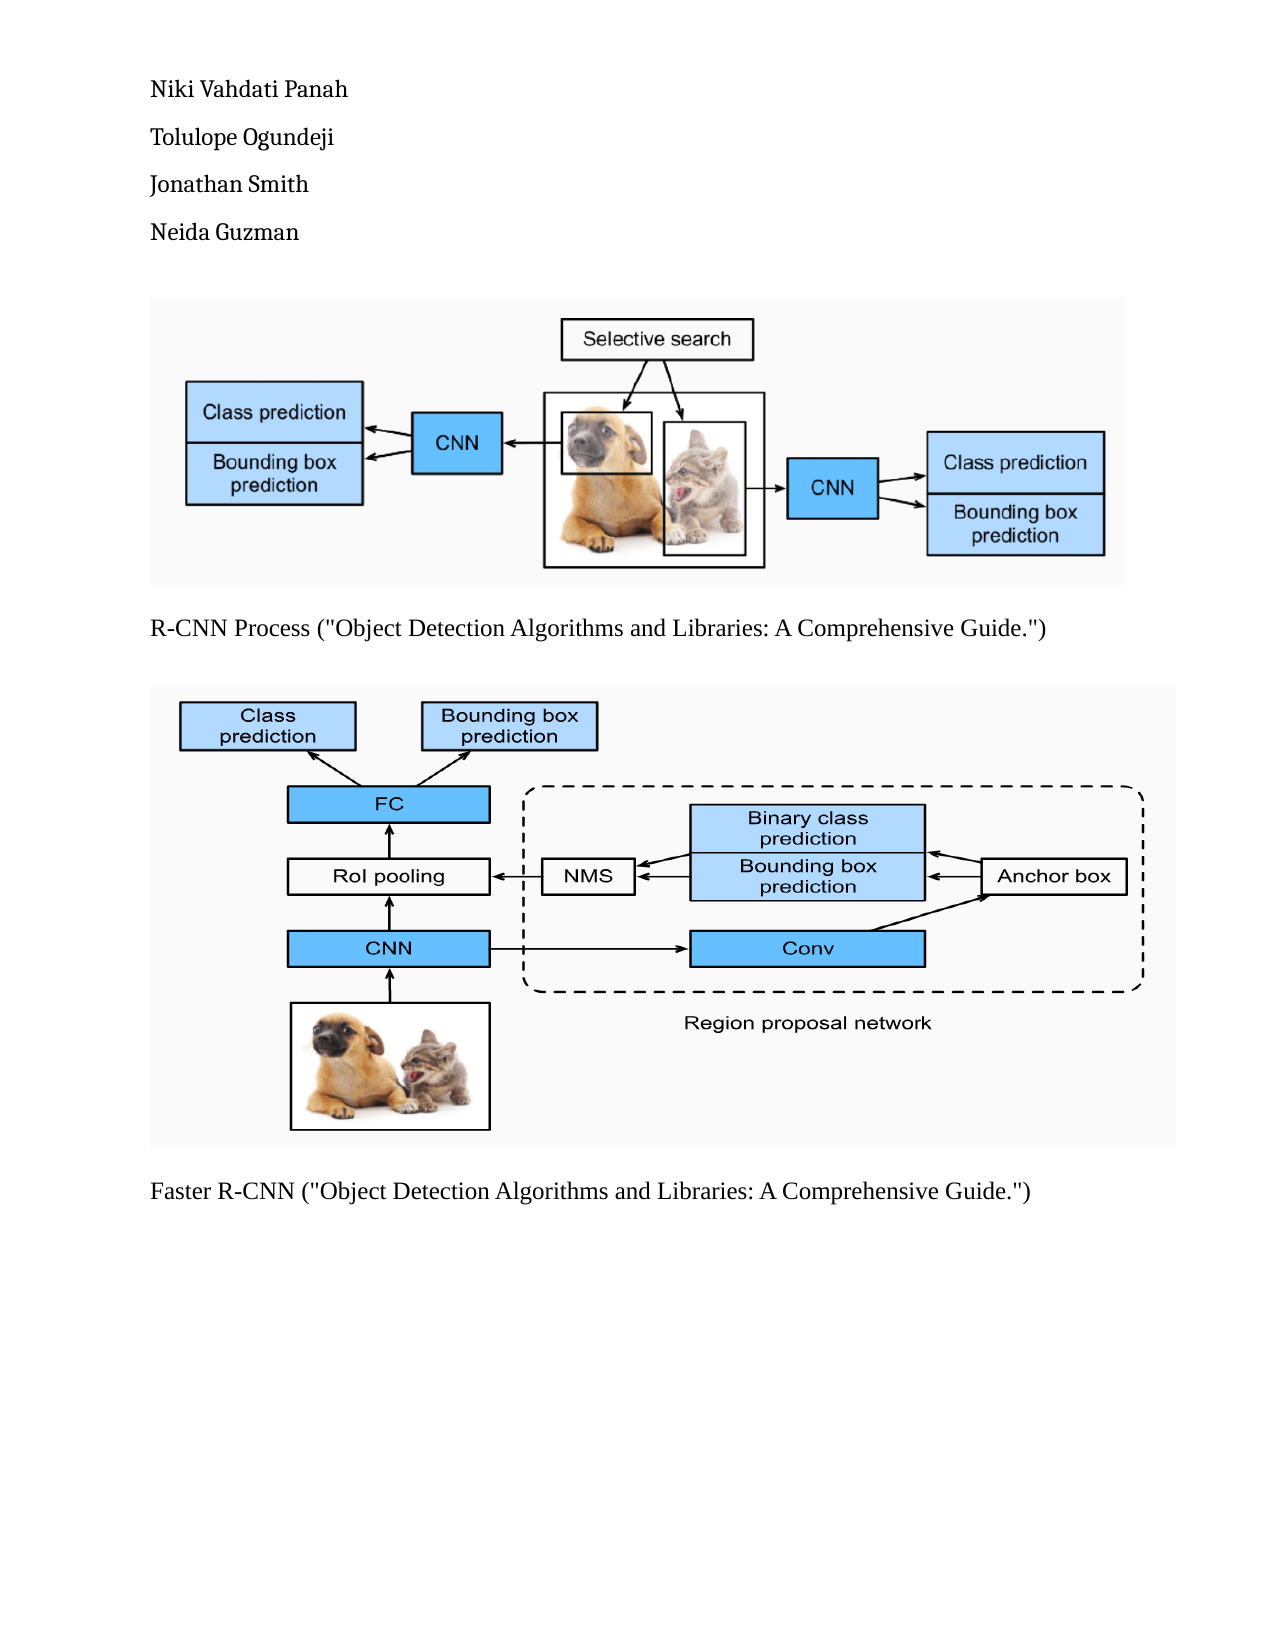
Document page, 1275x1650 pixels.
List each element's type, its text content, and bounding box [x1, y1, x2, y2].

text R-CNN Process ("Object Detection Algorithms and Libraries: A Comprehensive Guide.") [150, 585, 1125, 642]
picture [150, 687, 1177, 1147]
picture [150, 297, 1125, 585]
text Faster R-CNN ("Object Detection Algorithms and Libraries: A Comprehensive Guide.") [150, 1147, 1125, 1204]
